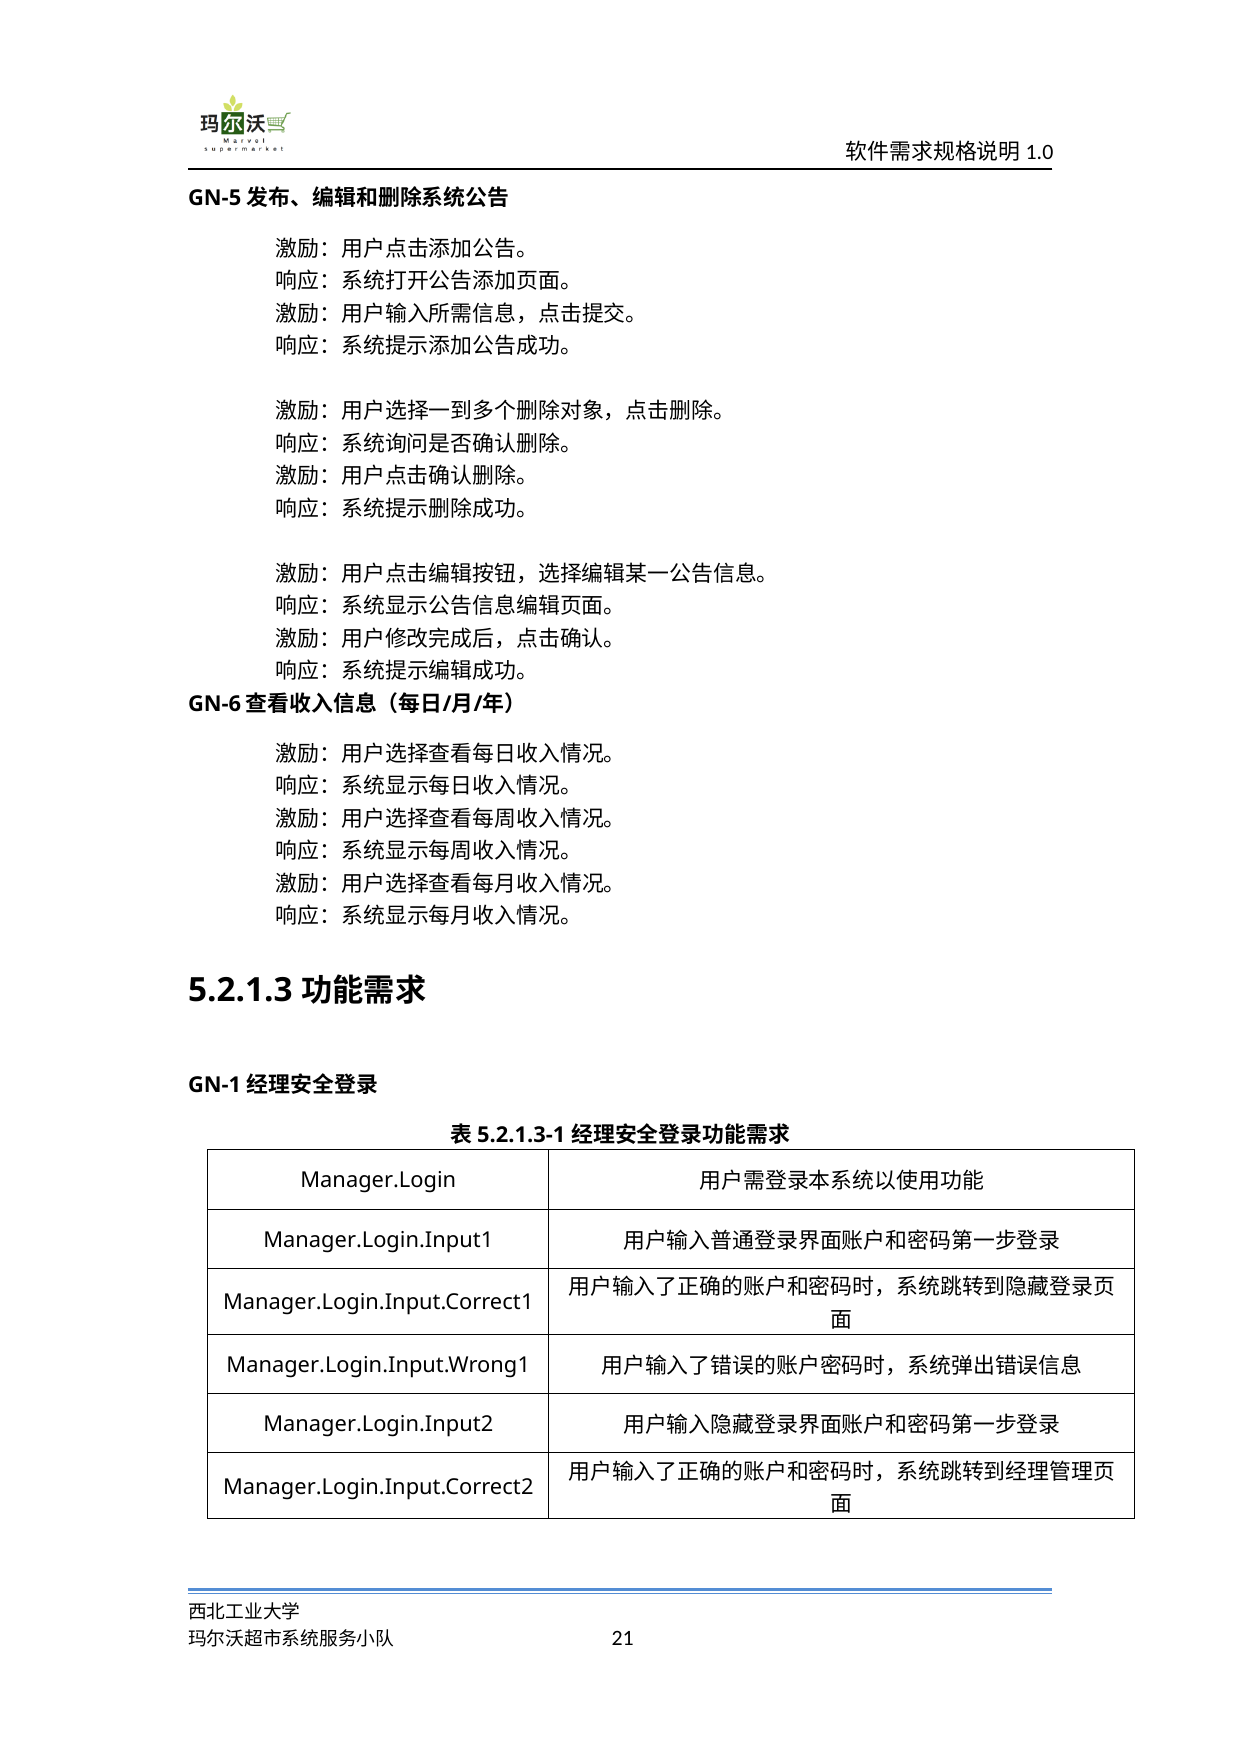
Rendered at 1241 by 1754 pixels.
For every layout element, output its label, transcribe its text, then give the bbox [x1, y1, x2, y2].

list 响应：系统打开公告添加页面。 [276, 263, 1052, 295]
text 激励：用户点击编辑按钮，选择编辑某一公告信息。 [232, 555, 1052, 588]
table_cell Manager.Login.Input.Correct1 [208, 1269, 548, 1334]
table_cell Manager.Login.Input.Correct2 [208, 1453, 548, 1518]
table_header 用户需登录本系统以使用功能 [549, 1150, 1134, 1208]
subtitle GN-5 发布、编辑和删除系统公告 [188, 180, 1052, 212]
subtitle 5.2.1.3 功能需求 [188, 955, 1052, 1020]
text 响应：系统提示添加公告成功。 [232, 328, 1052, 360]
list 激励：用户输入所需信息，点击提交。 [276, 295, 1052, 328]
table_header Manager.Login [208, 1150, 548, 1208]
table_cell 用户输入了错误的账户密码时，系统弹出错误信息 [549, 1335, 1134, 1393]
table_cell 用户输入隐藏登录界面账户和密码第一步登录 [549, 1394, 1134, 1452]
list 响应：系统显示每周收入情况。 [276, 833, 1052, 865]
text 表5.2.1.3-1 经理安全登录功能需求 [188, 1117, 1052, 1149]
list 激励：用户选择查看每日收入情况。 [276, 735, 1052, 768]
text 响应：系统询问是否确认删除。 [232, 425, 1052, 458]
table_cell Manager.Login.Input.Wrong1 [208, 1335, 548, 1393]
table_cell Manager.Login.Input1 [208, 1210, 548, 1268]
subtitle GN-1 经理安全登录 [188, 1066, 1052, 1099]
table_cell 用户输入了正确的账户和密码时，系统跳转到隐藏登录页面 [549, 1269, 1134, 1334]
list 响应：系统显示每日收入情况。 [276, 768, 1052, 800]
text 激励：用户修改完成后，点击确认。 [232, 620, 1052, 653]
subtitle GN-6查看收入信息（每日/月/年） [188, 685, 1052, 718]
picture [187, 88, 304, 160]
table_cell Manager.Login.Input2 [208, 1394, 548, 1452]
list 激励：用户选择一到多个删除对象，点击删除。 [276, 393, 1052, 425]
list 响应：系统提示编辑成功。 [276, 653, 1052, 685]
text 响应：系统提示删除成功。 [232, 490, 1052, 523]
text 激励：用户点击确认删除。 [232, 458, 1052, 490]
list 激励：用户点击添加公告。 [276, 230, 1052, 263]
table_cell 用户输入普通登录界面账户和密码第一步登录 [549, 1210, 1134, 1268]
table_cell 用户输入了正确的账户和密码时，系统跳转到经理管理页面 [549, 1453, 1134, 1518]
list 响应：系统显示每月收入情况。 [276, 898, 1052, 930]
list 激励：用户选择查看每周收入情况。 [276, 800, 1052, 833]
text 响应：系统显示公告信息编辑页面。 [232, 588, 1052, 620]
list 激励：用户选择查看每月收入情况。 [276, 865, 1052, 898]
